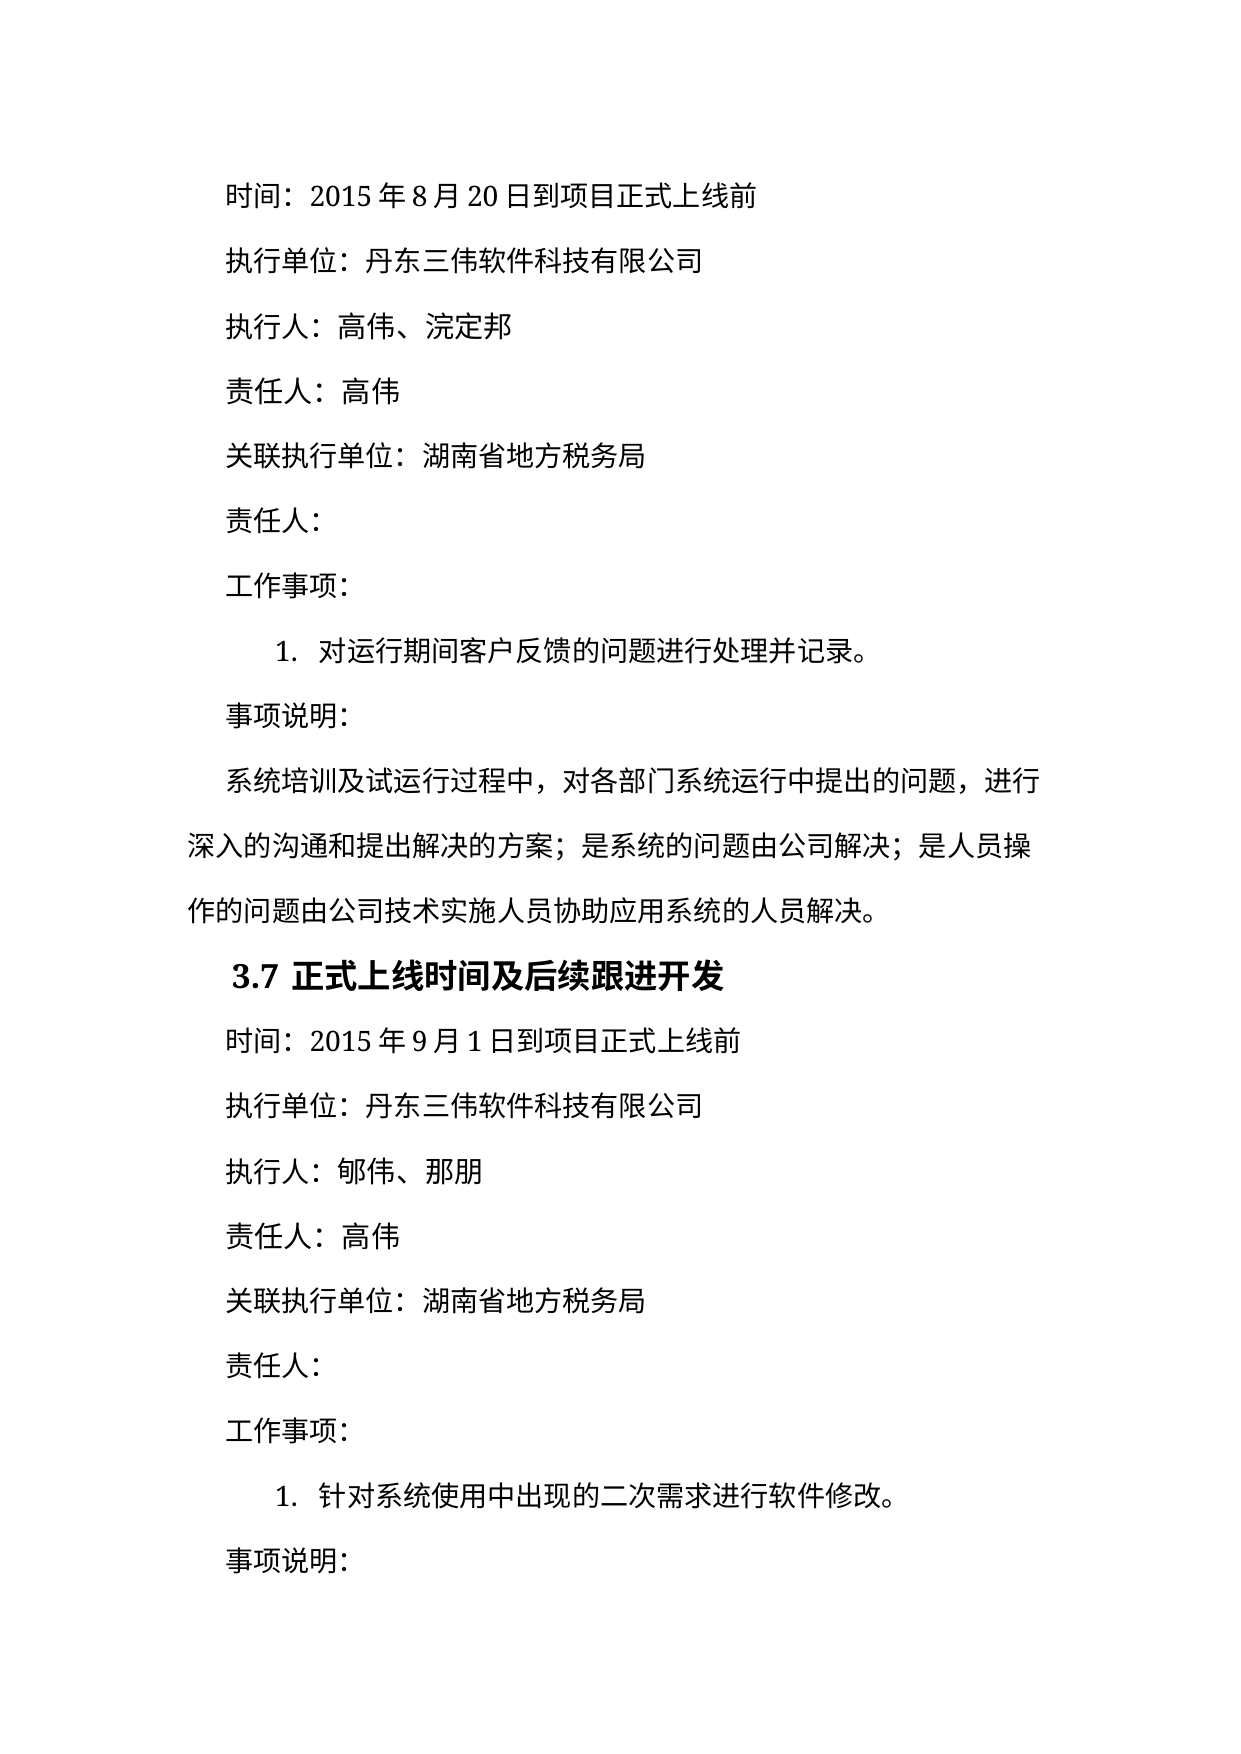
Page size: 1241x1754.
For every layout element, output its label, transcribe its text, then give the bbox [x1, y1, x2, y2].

text 工作事项： [187, 617, 1053, 682]
text 时间：2015年9月1日到项目正式上线前 [225, 1072, 1053, 1137]
text 时间：2015年8月20日到项目正式上线前 [225, 227, 1053, 292]
text 关联执行单位：湖南省地方税务局 [225, 1332, 1053, 1397]
text 执行人：郇伟、那朋 [225, 1202, 1053, 1267]
text 关联执行单位：湖南省地方税务局 [225, 487, 1053, 552]
list 针对系统使用中出现的二次需求进行软件修改。 [275, 1527, 1053, 1592]
list 正式上线时间及后续跟进开发 [232, 1007, 1053, 1072]
text 责任人： [225, 1397, 1053, 1462]
text 责任人：高伟 [225, 1267, 1053, 1332]
text 执行人：高伟、浣定邦 [225, 357, 1053, 422]
text 责任人：高伟 [225, 422, 1053, 487]
text 责任人： [225, 552, 1053, 617]
text 工作事项： [187, 1462, 1053, 1527]
list 对运行期间客户反馈的问题进行处理并记录。 [275, 682, 1053, 747]
text 执行单位：丹东三伟软件科技有限公司 [225, 1137, 1053, 1202]
text 执行单位：丹东三伟软件科技有限公司 [225, 292, 1053, 357]
text 事项说明： [187, 747, 1053, 812]
list 问题反馈及处理 [232, 162, 1053, 227]
text 系统培训及试运行过程中，对各部门系统运行中提出的问题，进行深入的沟通和提出解决的方案；是系统的问题由公司解决；是人员操作的问题由公司技术实施人员协助应用系统的人员解决。 [187, 812, 1053, 1007]
